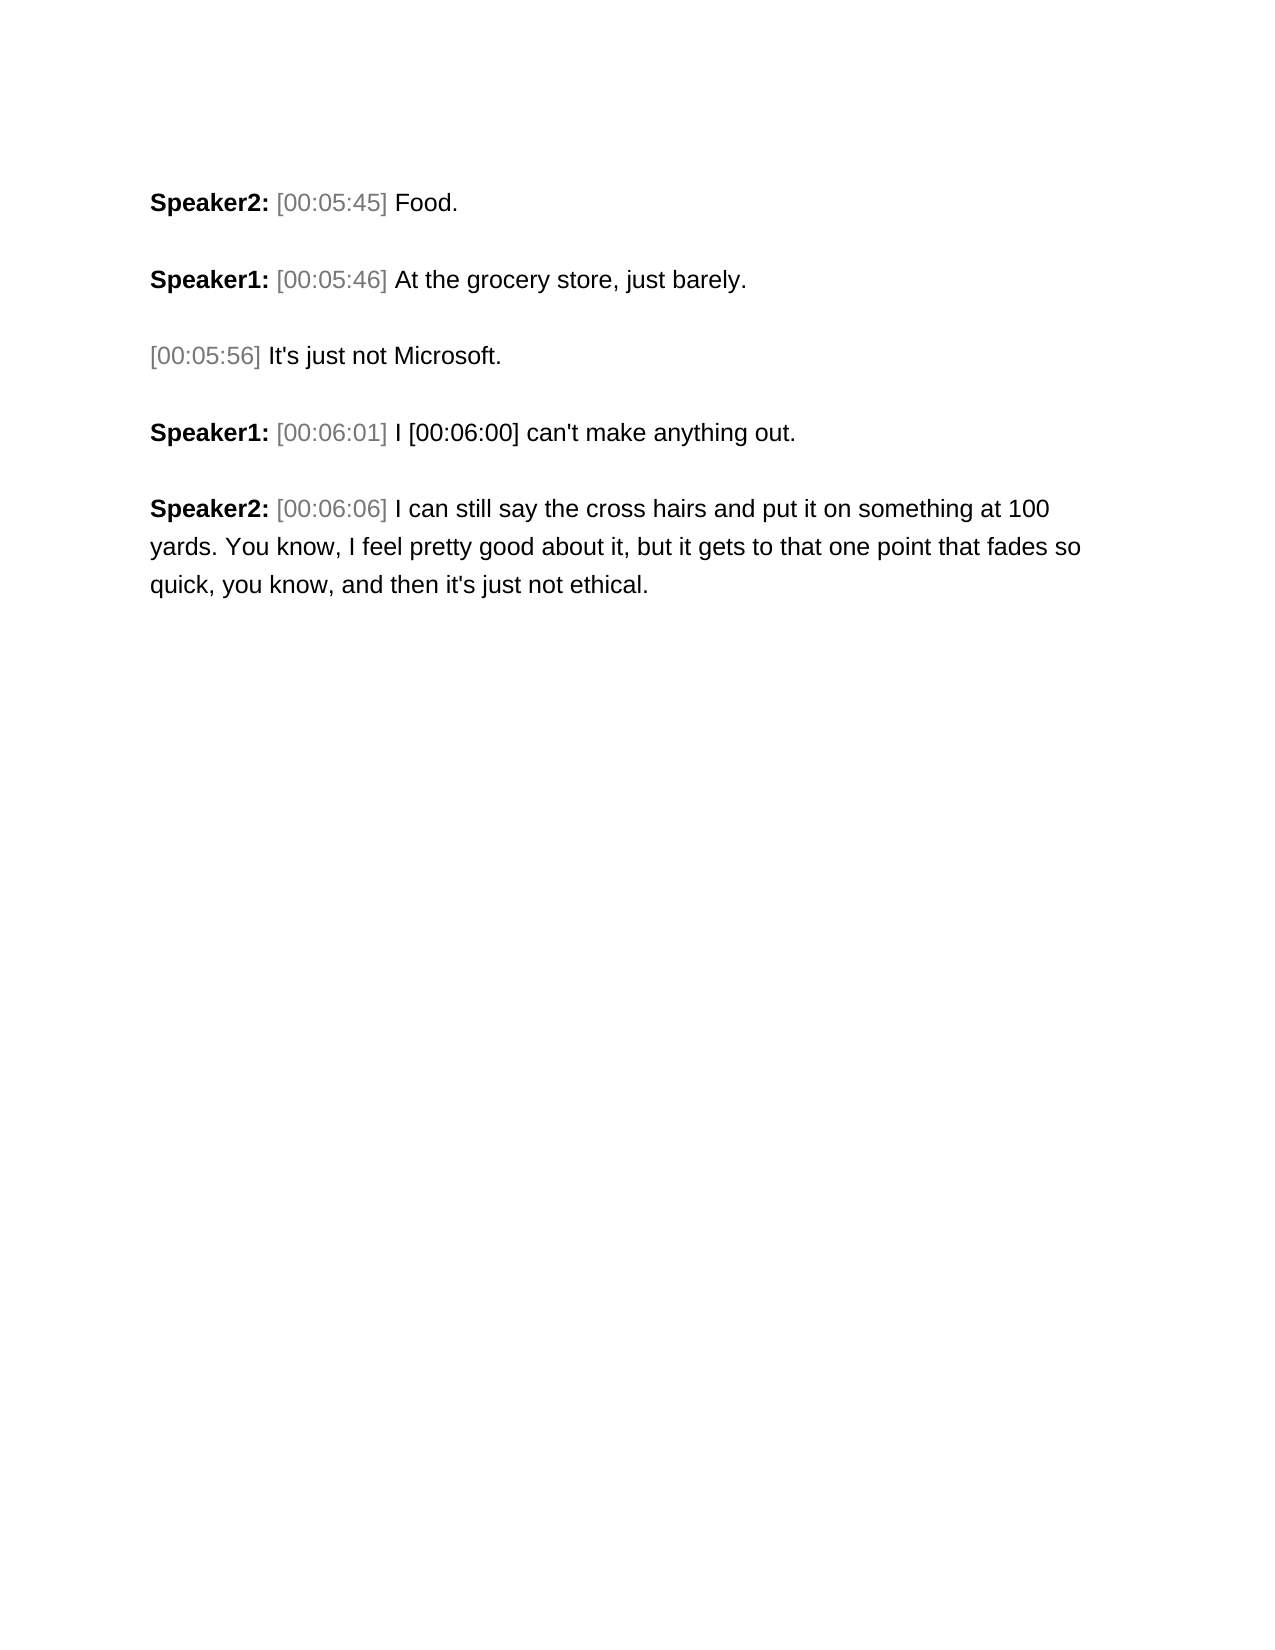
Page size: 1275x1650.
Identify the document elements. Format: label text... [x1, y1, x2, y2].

text Speaker2: [00:05:45] Food. [150, 188, 1125, 217]
text Speaker2: [00:06:06] I can still say the cross hairs and put it on something at 100 yards. You know, I feel pretty good about it, but it gets to that one point that fades so quick, you know, and then it's just not ethical. [150, 494, 1125, 599]
text Speaker1: [00:06:01] I [00:06:00] can't make anything out. [150, 418, 1125, 446]
text [00:05:56] It's just not Microsoft. [150, 341, 1125, 370]
text Speaker1: [00:05:46] At the grocery store, just barely. [150, 265, 1125, 293]
